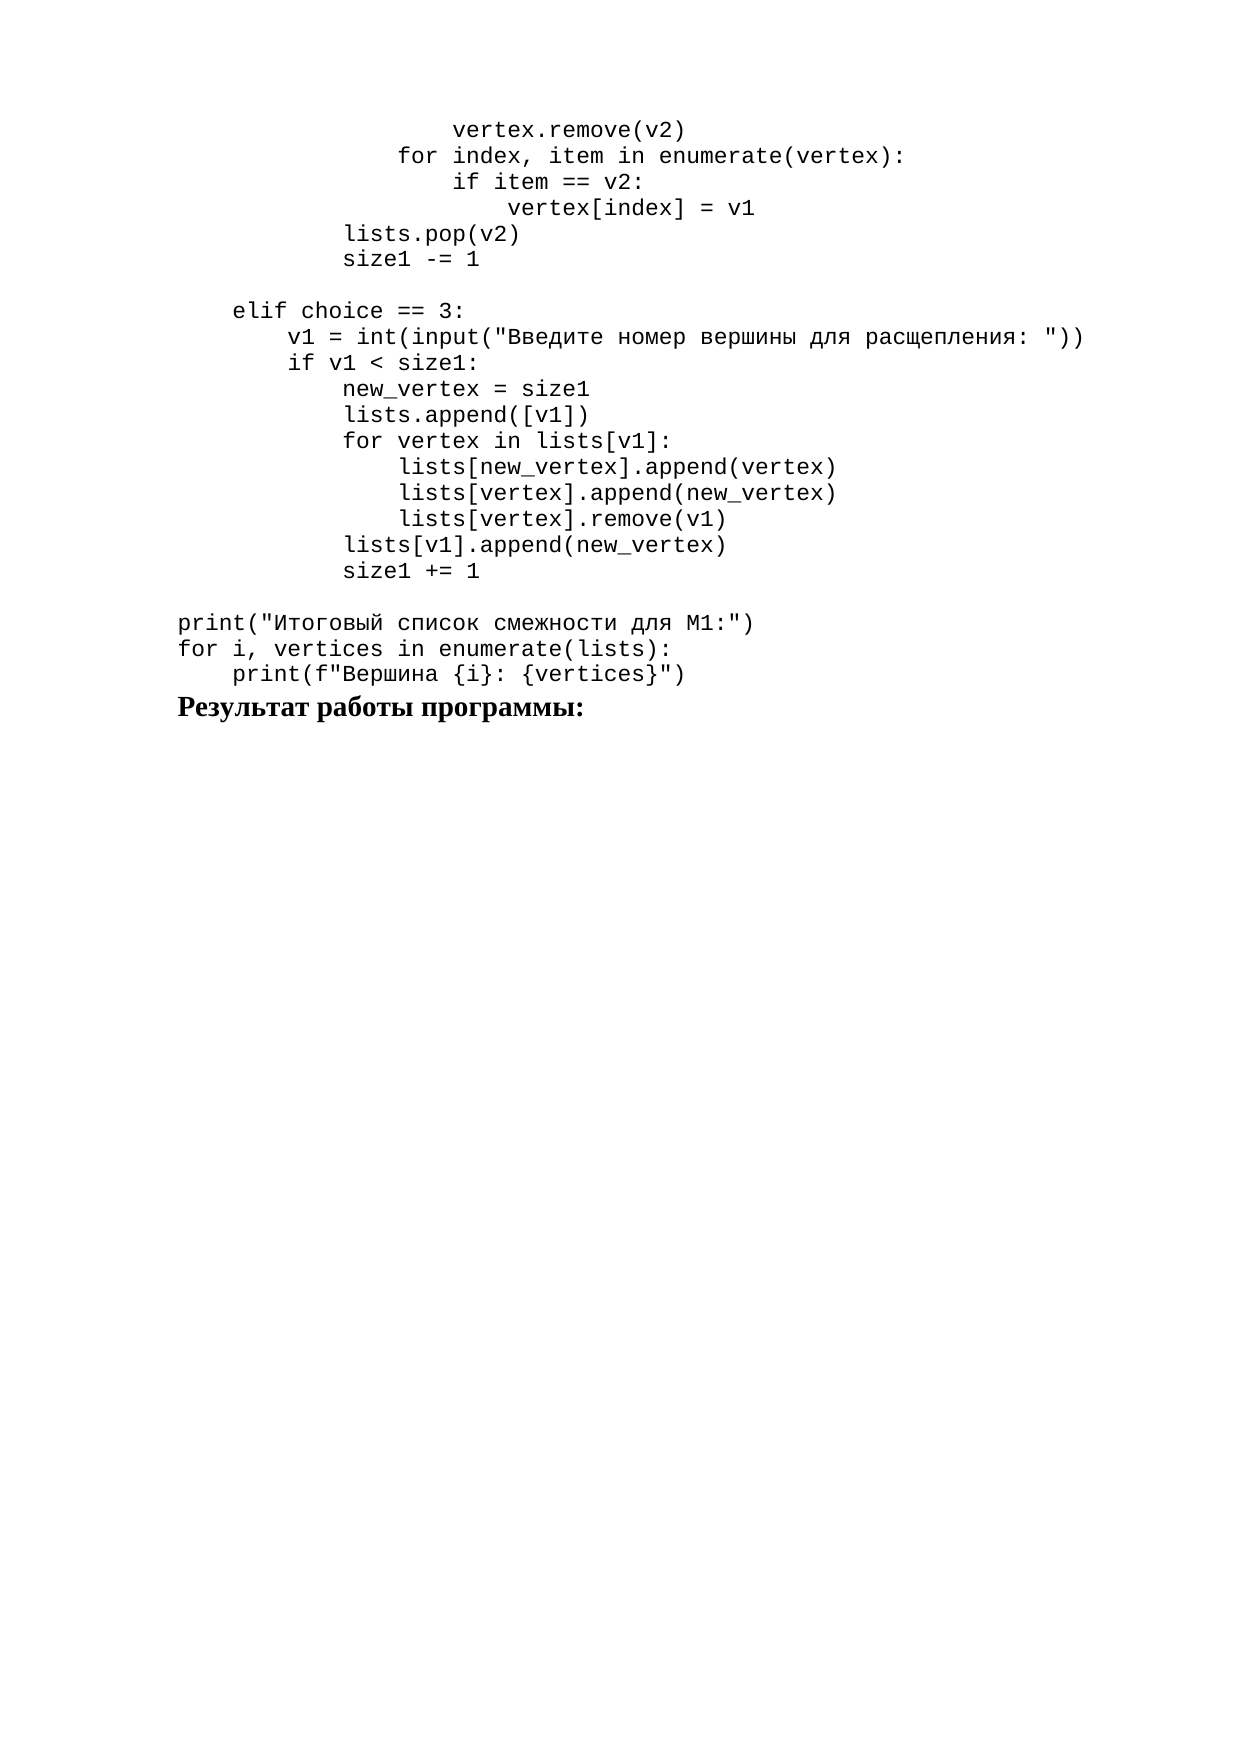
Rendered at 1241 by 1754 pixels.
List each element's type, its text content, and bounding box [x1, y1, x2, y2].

text size1 -= 1 [177, 248, 1152, 274]
text v1 = int(input("Введите номер вершины для расщепления: ")) [177, 326, 1152, 352]
text size1 += 1 [177, 559, 1152, 585]
text lists.append([v1]) [177, 403, 1152, 429]
text lists[new_vertex].append(vertex) [177, 455, 1152, 481]
text if v1 < size1: [177, 352, 1152, 377]
text vertex[index] = v1 [177, 196, 1152, 222]
text lists[vertex].append(new_vertex) [177, 481, 1152, 507]
text new_vertex = size1 [177, 377, 1152, 403]
text print("Итоговый список смежности для M1:") [177, 611, 1152, 637]
text elif choice == 3: [177, 300, 1152, 326]
text print(f"Вершина {i}: {vertices}") [177, 663, 1152, 689]
text for i, vertices in enumerate(lists): [177, 637, 1152, 663]
text vertex.remove(v2) [177, 118, 1152, 144]
text lists[vertex].remove(v1) [177, 507, 1152, 533]
text if item == v2: [177, 170, 1152, 196]
text for index, item in enumerate(vertex): [177, 144, 1152, 170]
text Результат работы программы: [177, 689, 1152, 722]
text lists.pop(v2) [177, 222, 1152, 248]
text lists[v1].append(new_vertex) [177, 533, 1152, 559]
text for vertex in lists[v1]: [177, 429, 1152, 455]
